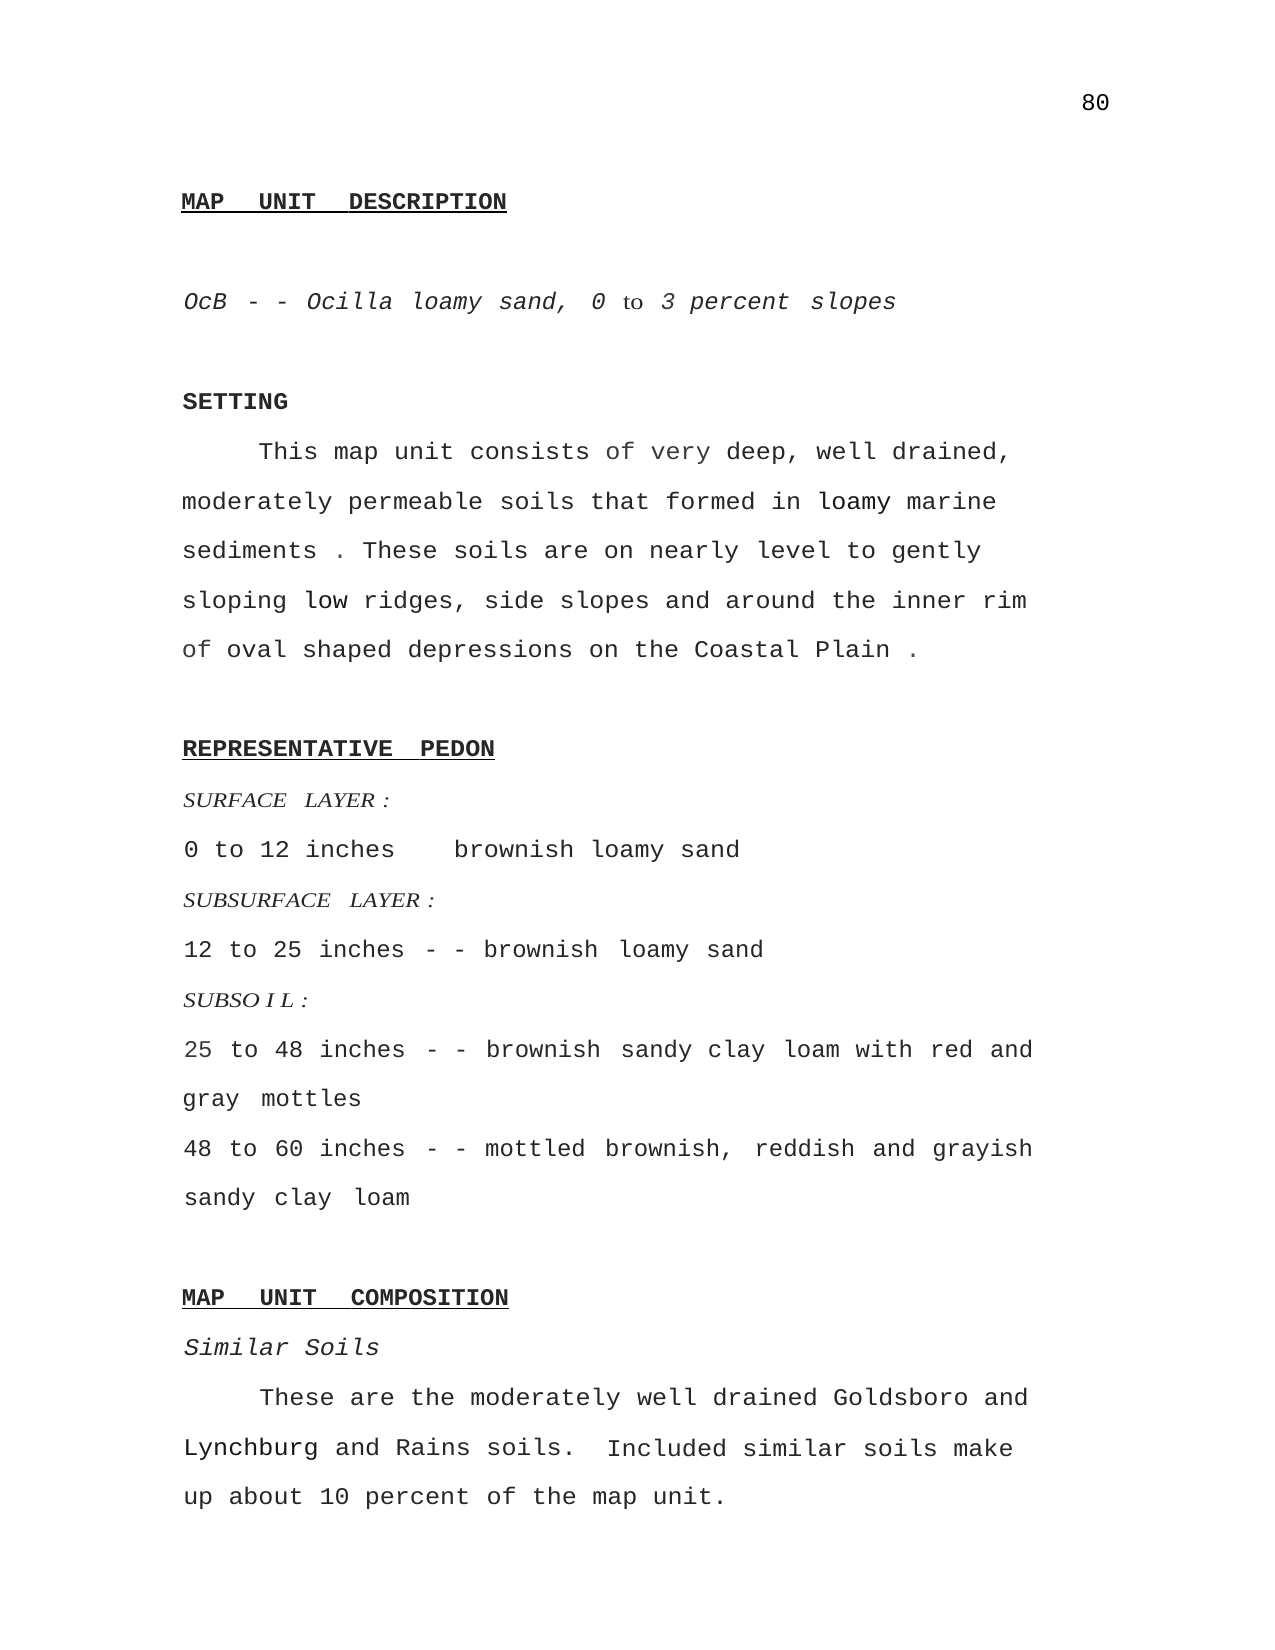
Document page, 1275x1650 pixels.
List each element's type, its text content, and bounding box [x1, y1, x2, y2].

text SUBSURFACE LAYER : [183, 887, 1085, 912]
text 0 to 12 inches brownish loamy sand [183, 837, 1127, 864]
text This map unit consists of very deep, well drained, moderately permeable soils that formed in loamy marine sediments . These soils are on nearly level to gently sloping low ridges, side slopes and around the inner rim of oval shaped depressions on the Coastal Plain . [182, 439, 1068, 665]
text OcB - - Ocilla loamy sand, 0 to 3 percent slopes [182, 288, 1085, 317]
text 25 to 48 inches - - brownish sandy clay loam with red and gray mottles [182, 1037, 1054, 1114]
text 12 to 25 inches - - brownish loamy sand [183, 937, 1085, 964]
text Similar Soils [184, 1335, 1036, 1362]
subtitle SETTING [182, 390, 1085, 417]
subtitle MAP UNIT DESCRIPTION [181, 189, 1085, 217]
text 48 to 60 inches - - mottled brownish, reddish and grayish sandy clay loam [183, 1136, 1085, 1213]
text SURFACE LAYER : [183, 788, 1085, 812]
text SUBSO I L : [183, 988, 1085, 1012]
subtitle REPRESENTATIVE PEDON [182, 737, 1085, 764]
subtitle MAP UNIT COMPOSITION [182, 1286, 1085, 1313]
text These are the moderately well drained Goldsboro and Lynchburg and Rains soils. Included similar soils make up about 10 percent of the map unit. [183, 1386, 1055, 1512]
